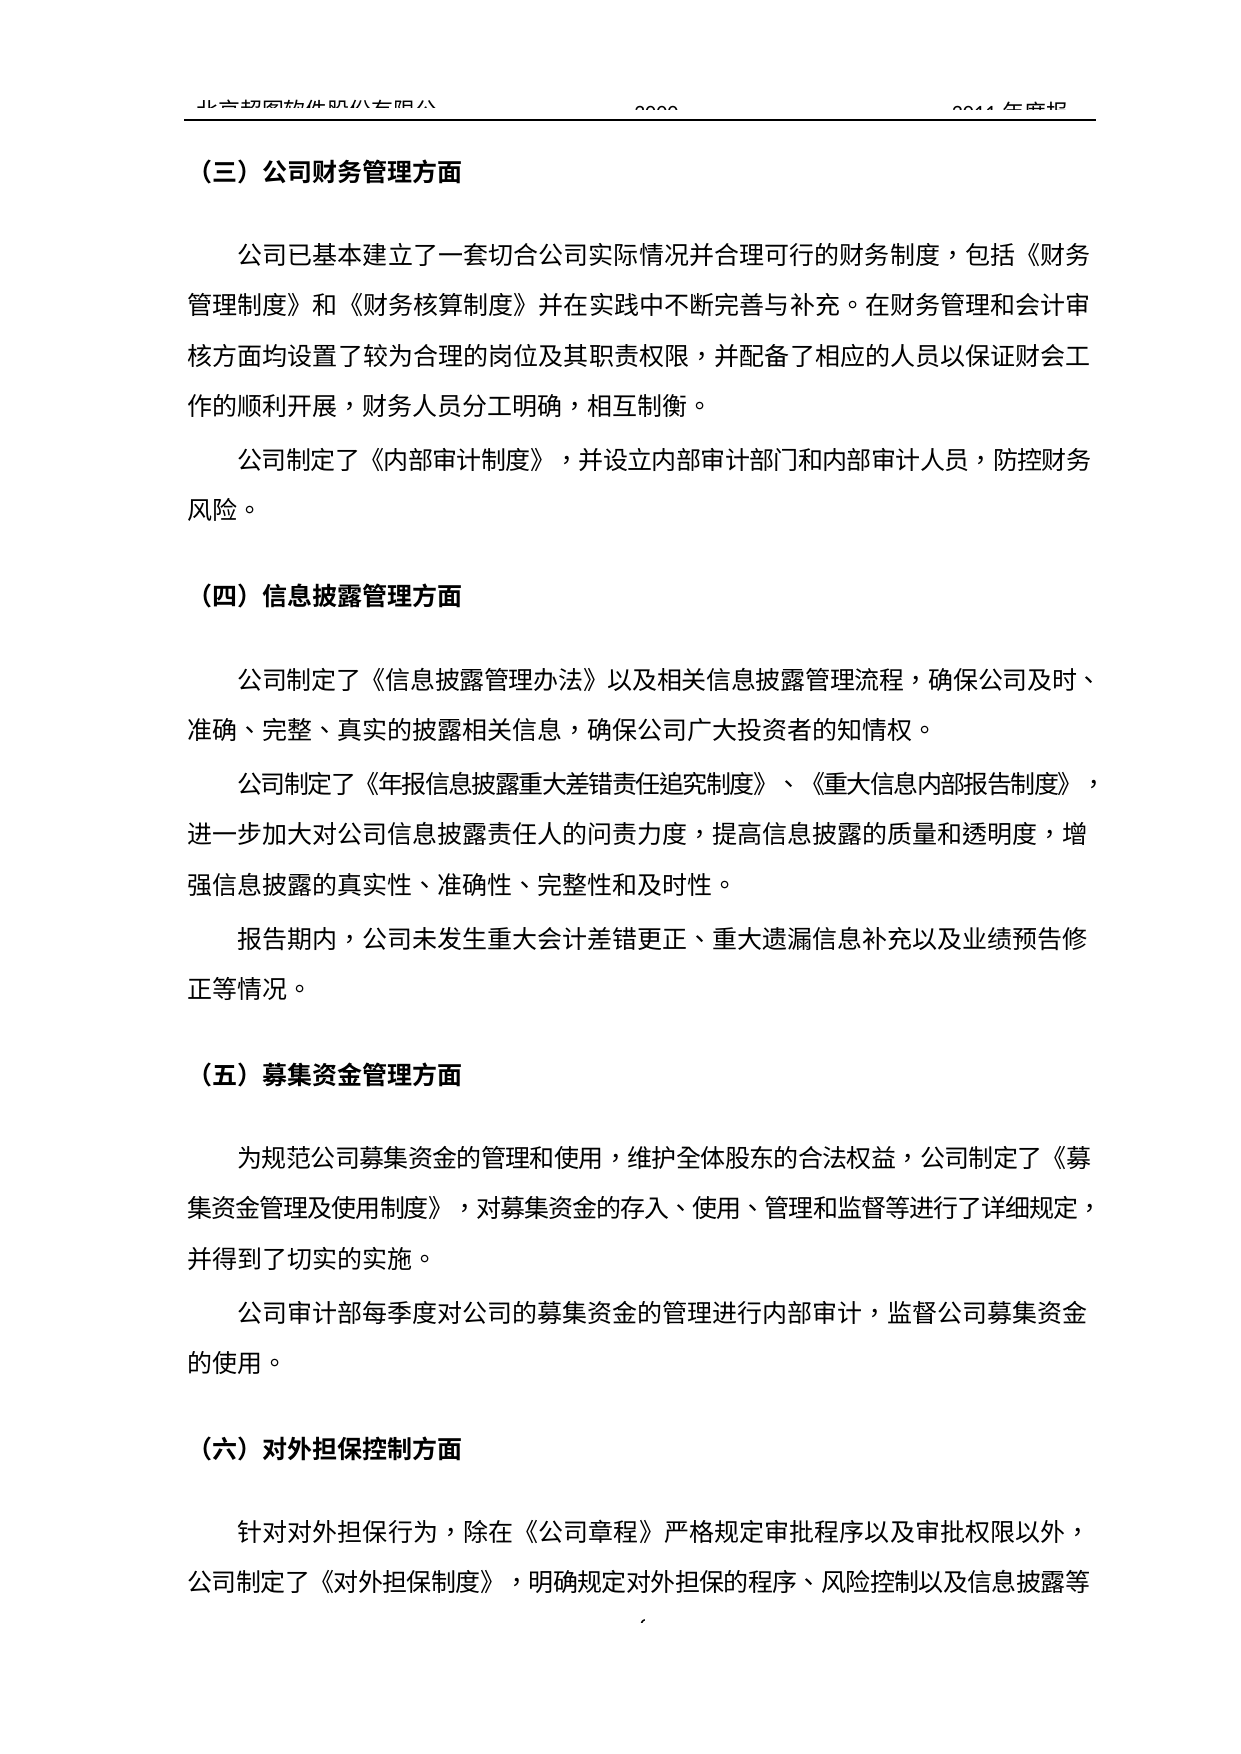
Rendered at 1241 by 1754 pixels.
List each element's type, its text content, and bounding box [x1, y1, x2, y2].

subtitle （五）募集资金管理方面 [187, 1058, 1107, 1092]
text 为规范公司募集资金的管理和使用，维护全体股东的合法权益，公司制定了《募 集资金管理及使用制度》，对募集资金的存入、使用、管理和监督等进行了详细规定， 并得到了切实的实施。 [187, 1141, 1107, 1275]
text 公司制定了《内部审计制度》，并设立内部审计部门和内部审计人员，防控财务 风险。 [187, 443, 1107, 527]
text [187, 1515, 1093, 1599]
subtitle （四）信息披露管理方面 [187, 579, 1107, 613]
text 公司制定了《信息披露管理办法》以及相关信息披露管理流程，确保公司及时、 准确、完整、真实的披露相关信息，确保公司广大投资者的知情权。 [187, 662, 1107, 747]
text 报告期内，公司未发生重大会计差错更正、重大遗漏信息补充以及业绩预告修 正等情况。 [187, 921, 1107, 1006]
subtitle （六）对外担保控制方面 [187, 1432, 1107, 1466]
text 公司制定了《年报信息披露重大差错责任追究制度》、《重大信息内部报告制度》， 进一步加大对公司信息披露责任人的问责力度，提高信息披露的质量和透明度，增 强信息披露的真实性、准确性、完整性和及时性。 [187, 767, 1106, 901]
subtitle （三）公司财务管理方面 [187, 154, 1107, 189]
text 公司审计部每季度对公司的募集资金的管理进行内部审计，监督公司募集资金 的使用。 [187, 1295, 1107, 1380]
text 公司已基本建立了一套切合公司实际情况并合理可行的财务制度，包括《财务 管理制度》和《财务核算制度》并在实践中不断完善与补充。在财务管理和会计审 核方面均设置了较为合理的岗位及其职责权限，并配备了相应的人员以保证财会工 作的顺利开展，财务人员分工明确，相互制衡。 [187, 238, 1093, 423]
